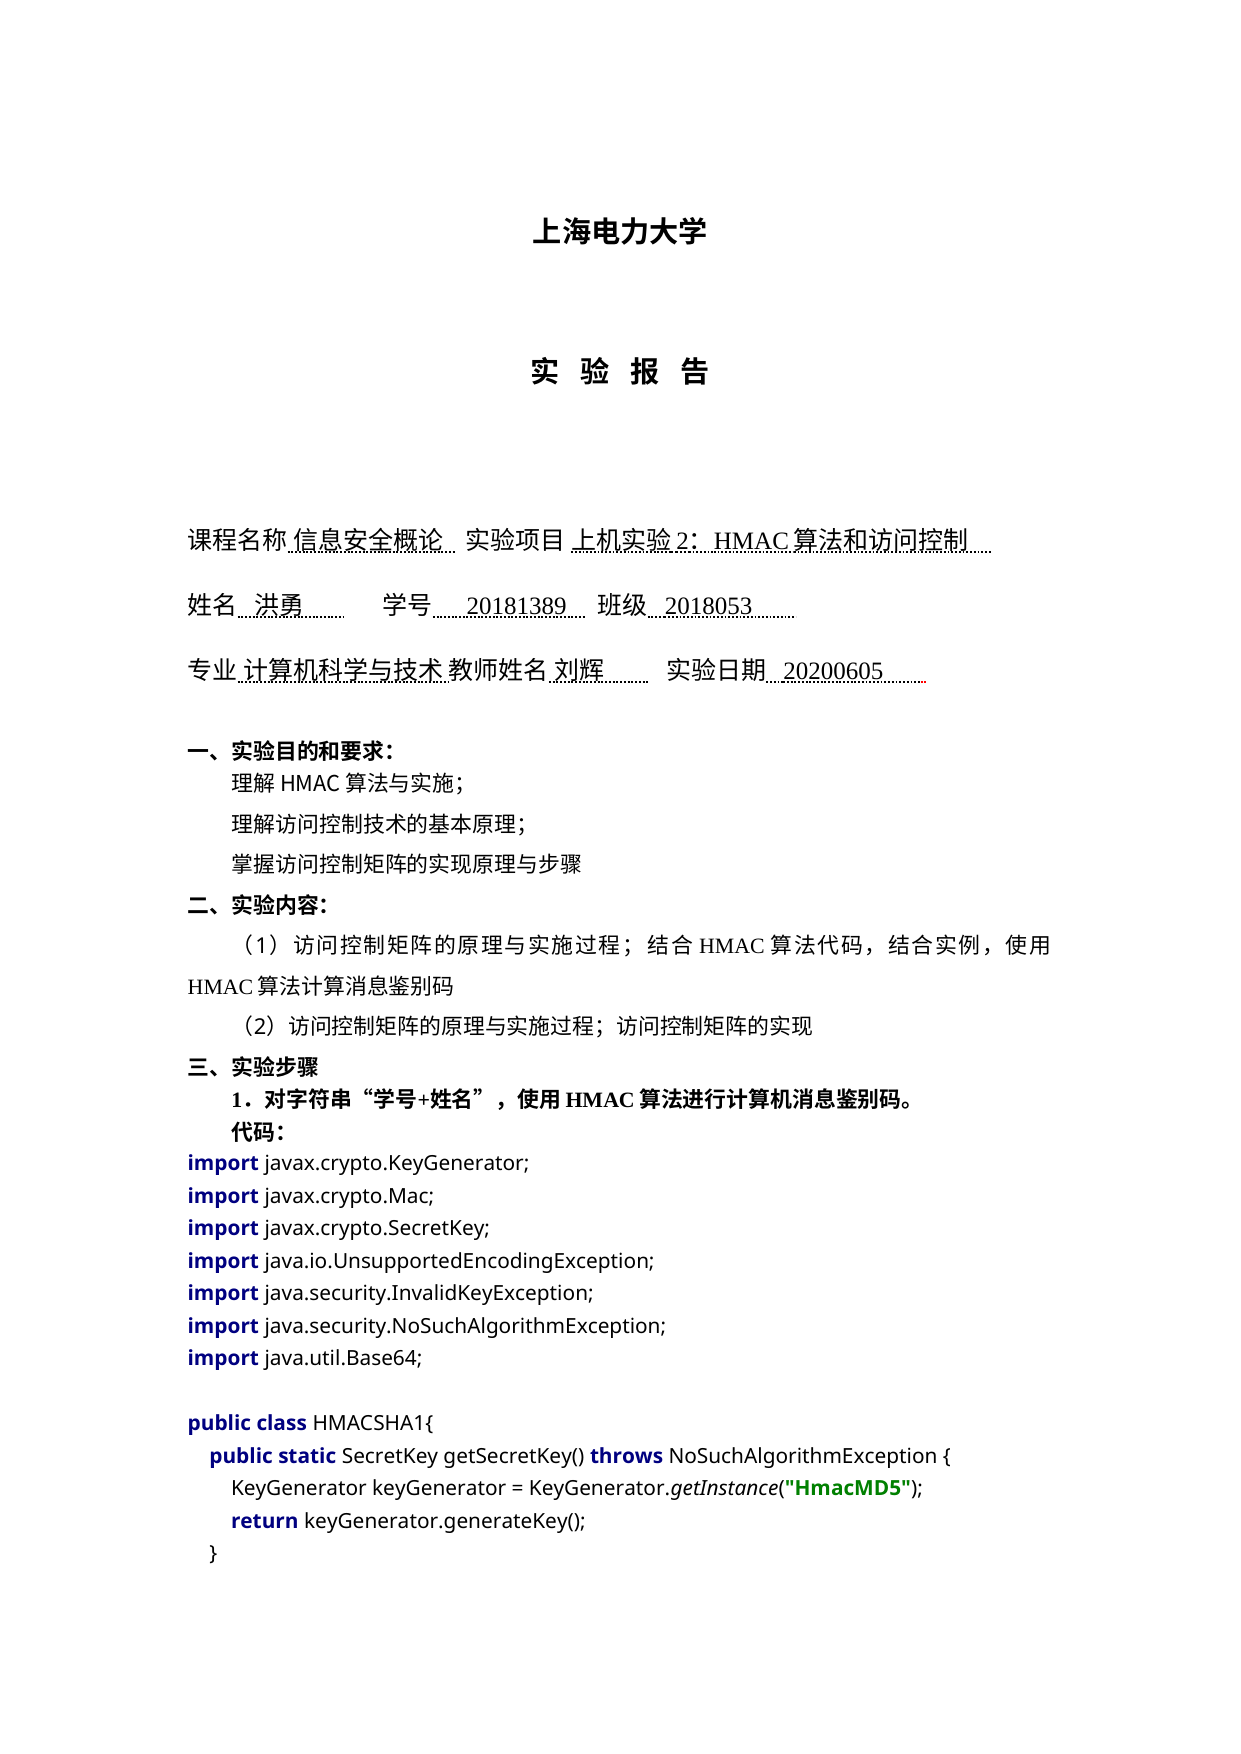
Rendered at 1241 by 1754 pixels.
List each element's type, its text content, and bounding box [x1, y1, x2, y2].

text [187, 1147, 1053, 1569]
text 姓名 洪勇 学号 20181389 班级 2018053 [187, 571, 1053, 636]
text 课程名称 信息安全概论 实验项目 上机实验2：HMAC算法和访问控制 [187, 506, 1053, 571]
text 理解访问控制技术的基本原理； [187, 806, 1053, 839]
text 二、实验内容： [187, 887, 1053, 920]
subtitle 上海电力大学 [187, 197, 1053, 262]
text 理解HMAC算法与实施； [187, 766, 1053, 798]
text 专业 计算机科学与技术 教师姓名 刘辉 实验日期 20200605 [187, 636, 1053, 701]
subtitle 实验报告 [187, 340, 1053, 405]
text 一、实验目的和要求： [187, 733, 1053, 766]
text （1）访问控制矩阵的原理与实施过程；结合HMAC算法代码，结合实例，使用HMAC算法计算消息鉴别码 [187, 928, 1053, 1001]
list 1．对字符串“学号+姓名”，使用HMAC算法进行计算机消息鉴别码。 [231, 1082, 1053, 1114]
text 掌握访问控制矩阵的实现原理与步骤 [187, 847, 1053, 879]
text 三、实验步骤 [187, 1049, 1053, 1082]
list 代码： [231, 1114, 1053, 1147]
text （2）访问控制矩阵的原理与实施过程；访问控制矩阵的实现 [187, 1009, 1053, 1041]
